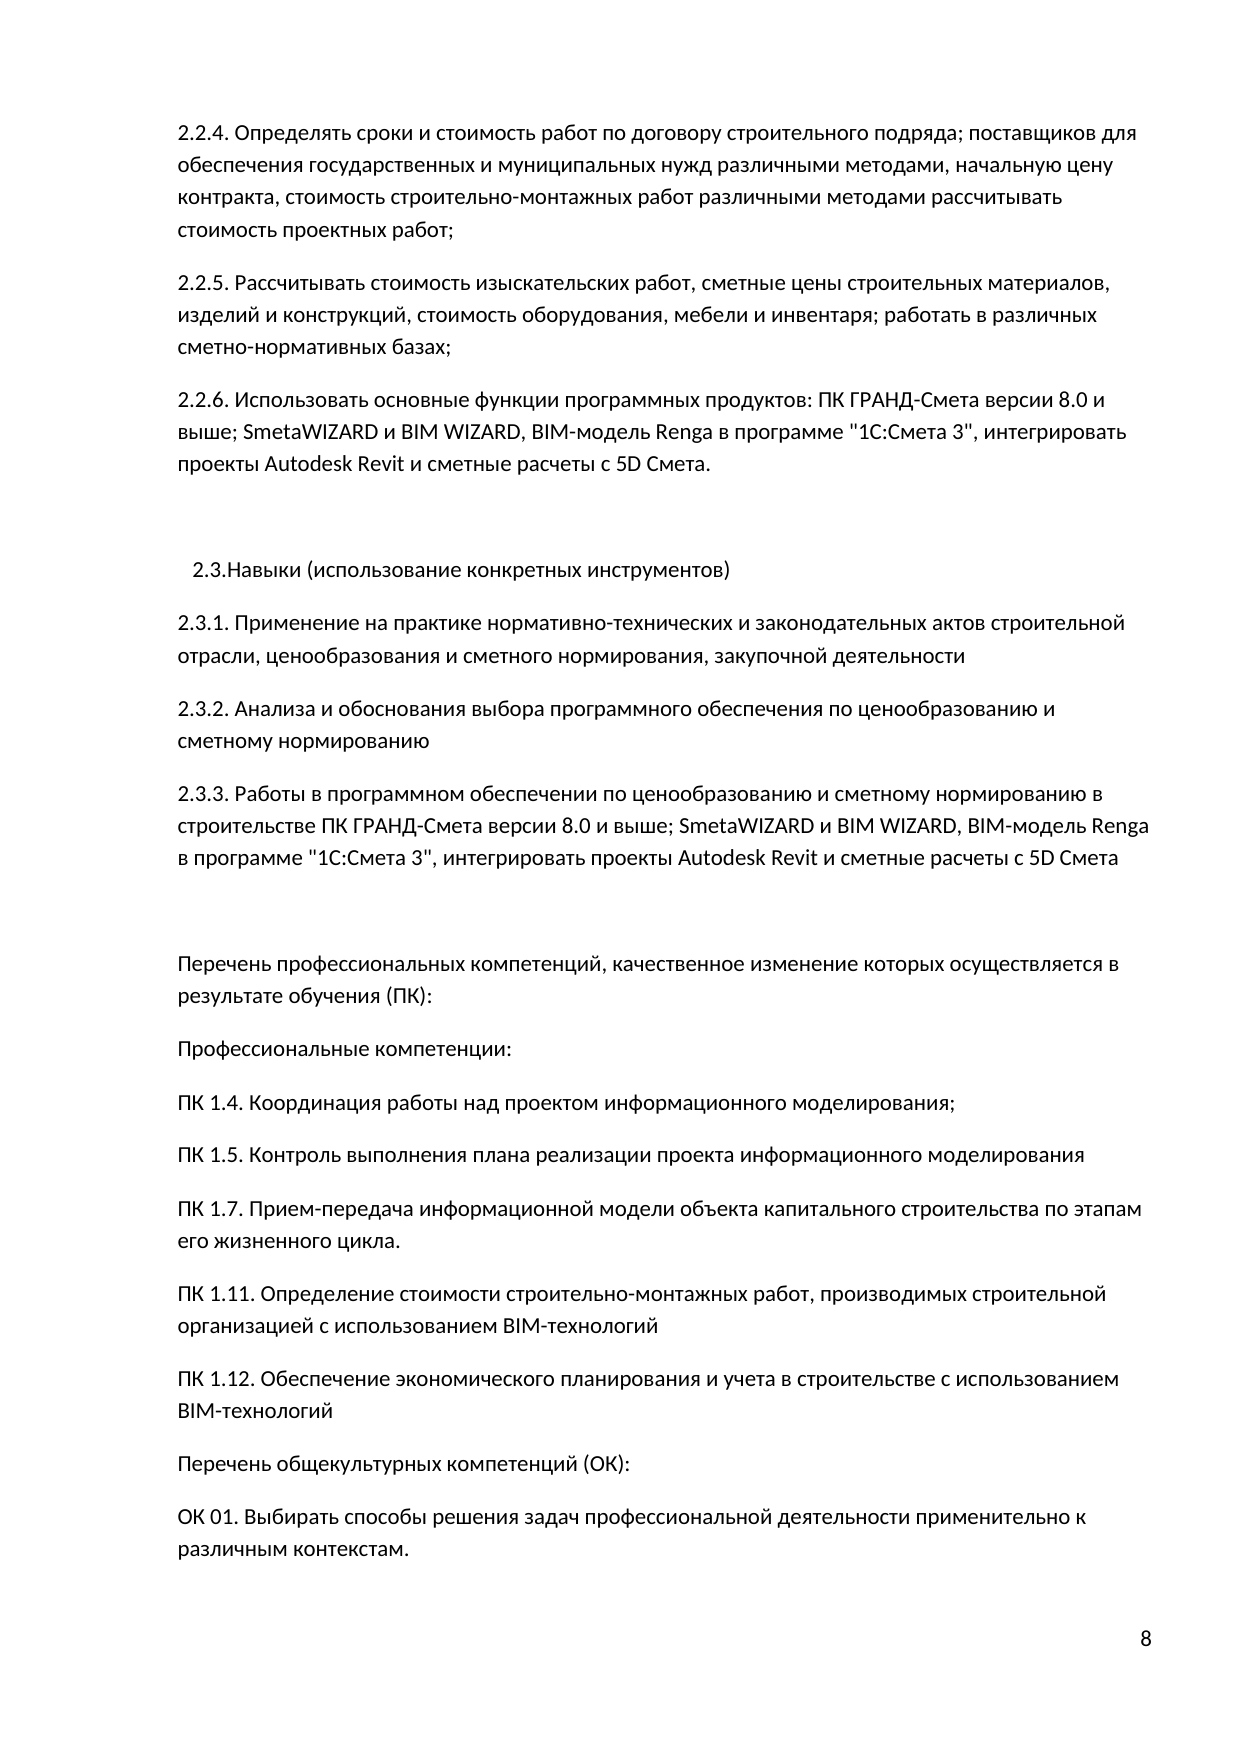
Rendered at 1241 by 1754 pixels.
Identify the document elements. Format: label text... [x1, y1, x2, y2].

text 2.2.4. Определять сроки и стоимость работ по договору строительного подряда; поставщиков для обеспечения государственных и муниципальных нужд различными методами, начальную цену контракта, стоимость строительно-монтажных работ различными методами рассчитывать стоимость проектных работ; [177, 118, 1152, 243]
text Профессиональные компетенции: [177, 1034, 1152, 1063]
text 2.2.5. Рассчитывать стоимость изыскательских работ, сметные цены строительных материалов, изделий и конструкций, стоимость оборудования, мебели и инвентаря; работать в различных сметно-нормативных базах; [177, 268, 1152, 360]
text ОК 01. Выбирать способы решения задач профессиональной деятельности применительно к различным контекстам. [177, 1502, 1152, 1562]
text ПК 1.12. Обеспечение экономического планирования и учета в строительстве с использованием BIM-технологий [177, 1364, 1152, 1424]
text 2.3.1. Применение на практике нормативно-технических и законодательных актов строительной отрасли, ценообразования и сметного нормирования, закупочной деятельности [177, 608, 1152, 669]
text ПК 1.4. Координация работы над проектом информационного моделирования; [177, 1088, 1152, 1116]
text 2.2.6. Использовать основные функции программных продуктов: ПК ГРАНД-Смета версии 8.0 и выше; SmetaWIZARD и BIM WIZARD, BIM-модель Renga в программе "1С:Смета 3", интегрировать проекты Autodesk Revit и сметные расчеты с 5D Смета. [177, 385, 1152, 477]
text ПК 1.11. Определение стоимости строительно-монтажных работ, производимых строительной организацией с использованием BIM-технологий [177, 1279, 1152, 1339]
text ПК 1.7. Прием-передача информационной модели объекта капитального строительства по этапам его жизненного цикла. [177, 1194, 1152, 1254]
text Перечень общекультурных компетенций (ОК): [177, 1449, 1152, 1477]
text Перечень профессиональных компетенций, качественное изменение которых осуществляется в результате обучения (ПК): [177, 949, 1152, 1009]
text 2.3.3. Работы в программном обеспечении по ценообразованию и сметному нормированию в строительстве ПК ГРАНД-Смета версии 8.0 и выше; SmetaWIZARD и BIM WIZARD, BIM-модель Renga в программе "1С:Смета 3", интегрировать проекты Autodesk Revit и сметные расчеты с 5D Смета [177, 779, 1152, 871]
text 2.3.Навыки (использование конкретных инструментов) [192, 556, 1152, 583]
text 2.3.2. Анализа и обоснования выбора программного обеспечения по ценообразованию и сметному нормированию [177, 694, 1152, 754]
text ПК 1.5. Контроль выполнения плана реализации проекта информационного моделирования [177, 1141, 1152, 1169]
